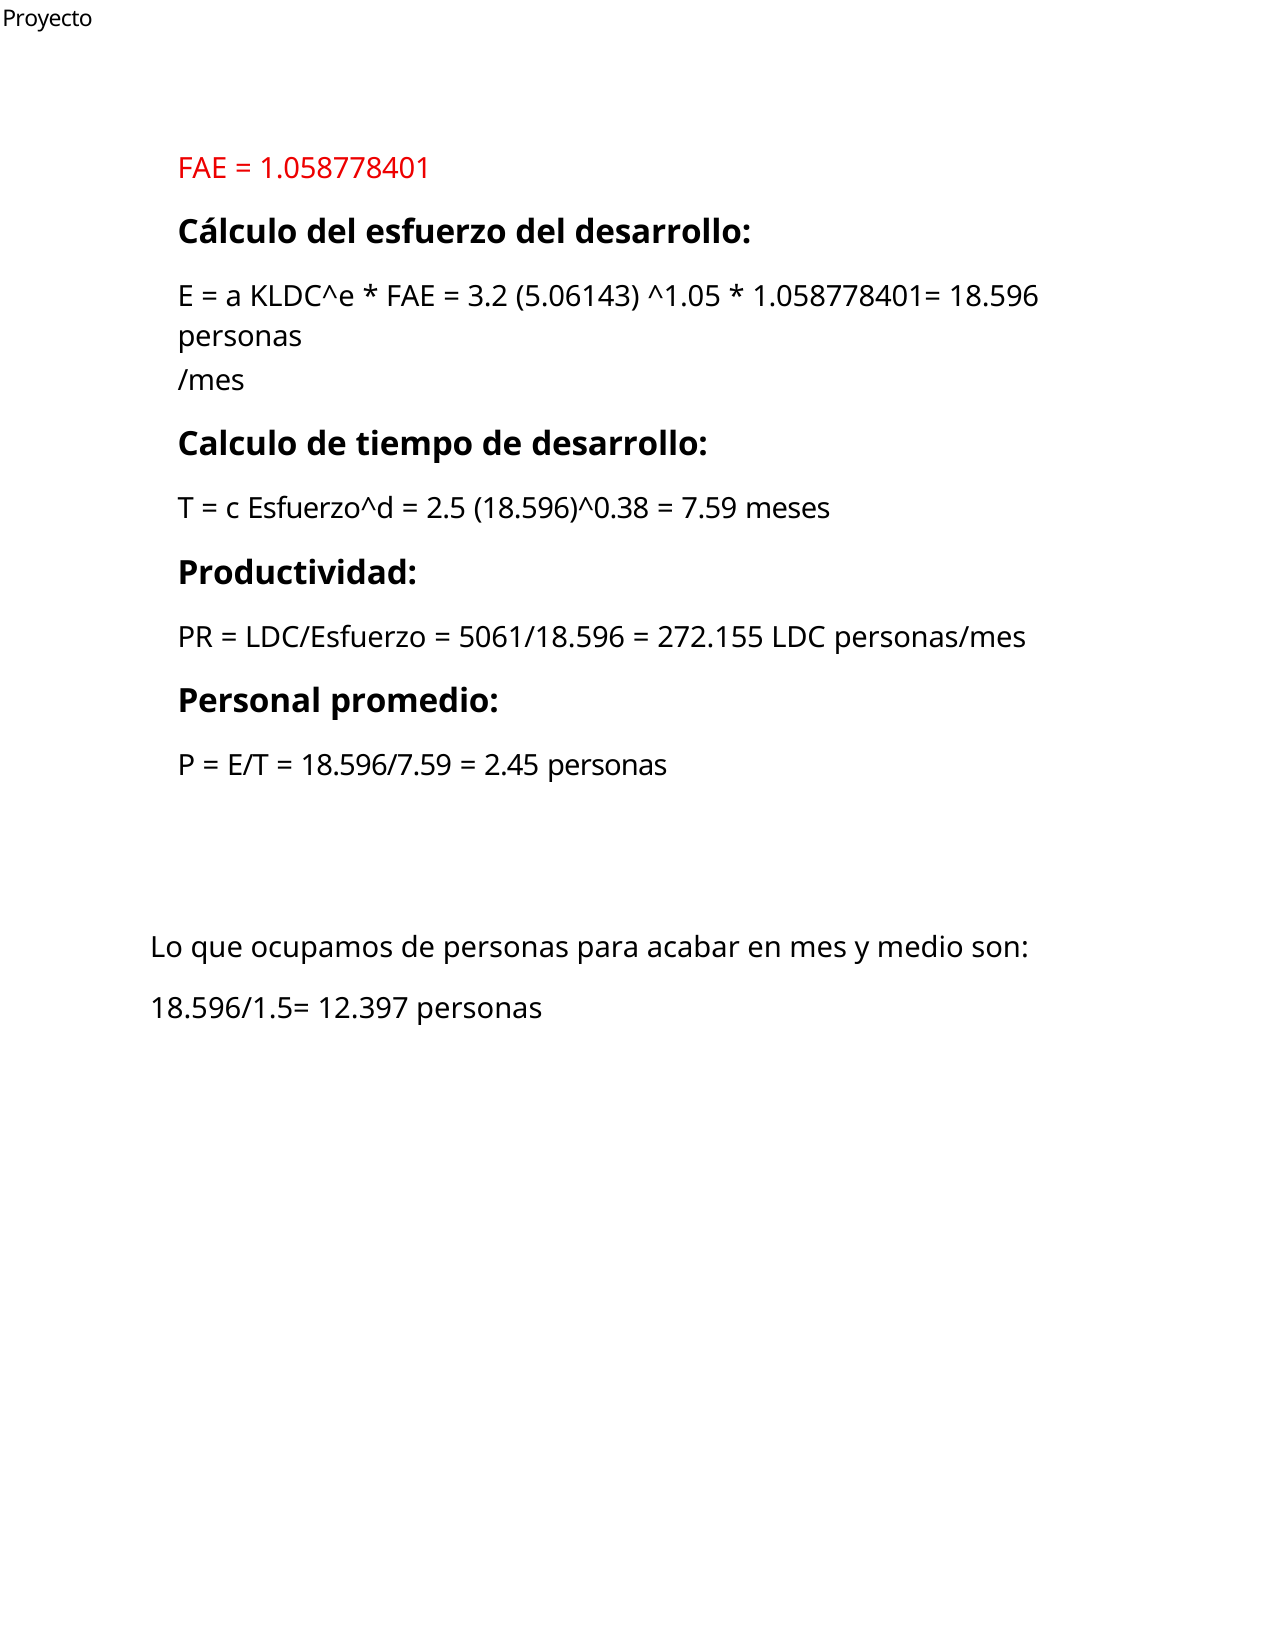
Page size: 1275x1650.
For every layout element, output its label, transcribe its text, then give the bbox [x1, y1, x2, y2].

text PR = LDC/Esfuerzo = 5061/18.596 = 272.155 LDC personas/mes [177, 616, 1125, 656]
text 18.596/1.5= 12.397 personas [150, 987, 1125, 1027]
text E = a KLDC^e * FAE = 3.2 (5.06143) ^1.05 * 1.058778401= 18.596 personas [177, 275, 1125, 355]
text P = E/T = 18.596/7.59 = 2.45 personas [177, 744, 1125, 784]
text T = c Esfuerzo^d = 2.5 (18.596)^0.38 = 7.59 meses [177, 487, 1125, 527]
subtitle Personal promedio: [177, 676, 1125, 722]
text FAE = 1.058778401 [177, 147, 1125, 187]
subtitle Calculo de tiempo de desarrollo: [177, 420, 1125, 466]
subtitle Productividad: [177, 548, 1125, 594]
text Lo que ocupamos de personas para acabar en mes y medio son: [150, 927, 1125, 966]
subtitle Cálculo del esfuerzo del desarrollo: [177, 208, 1125, 253]
text /mes [177, 359, 1125, 399]
